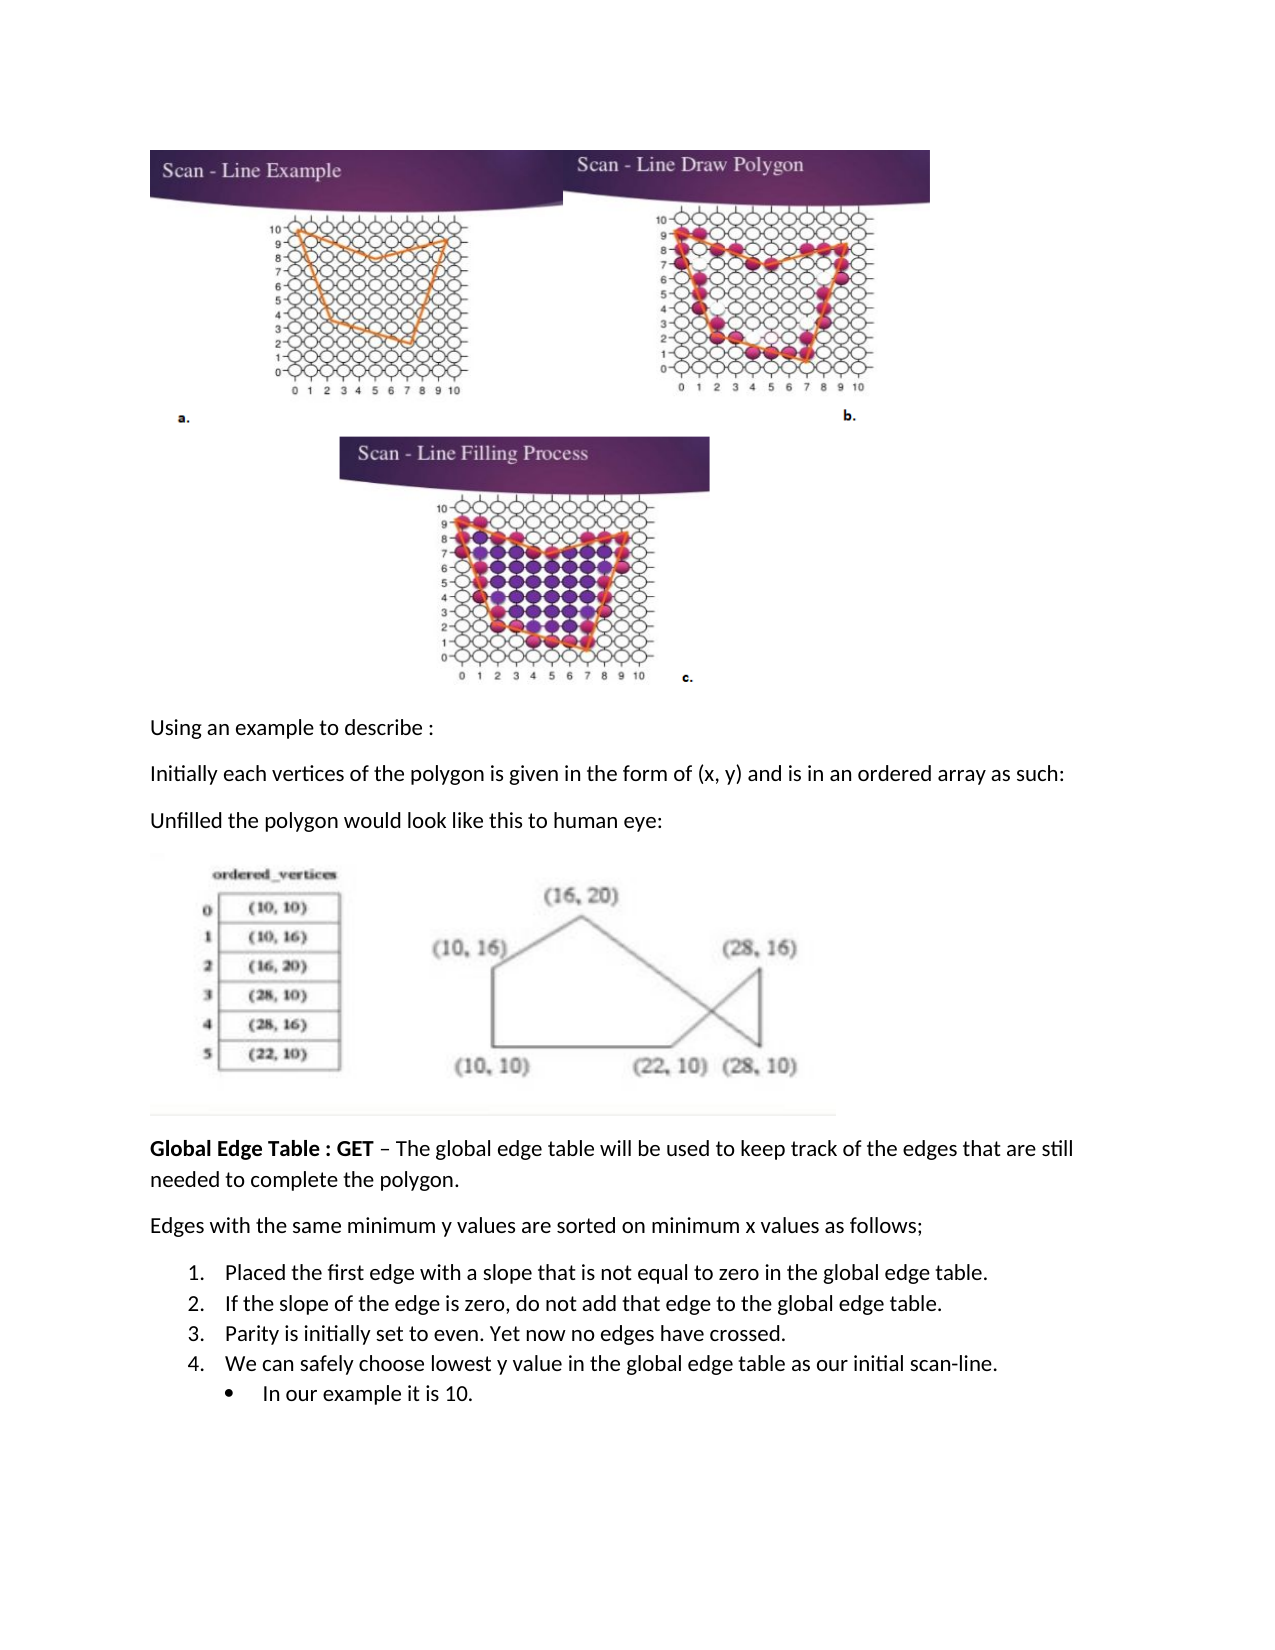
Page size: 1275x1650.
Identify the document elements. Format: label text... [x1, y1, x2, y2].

text Initially each vertices of the polygon is given in the form of (x, y) and is in an ordered array as such: [150, 759, 1125, 787]
list If the slope of the edge is zero, do not add that edge to the global edge table. [187, 1289, 1125, 1317]
list In our example it is 10. [225, 1379, 1125, 1407]
text Edges with the same minimum y values are sorted on minimum x values as follows; [150, 1212, 1125, 1239]
list Placed the first edge with a slope that is not equal to zero in the global edge table. [187, 1258, 1125, 1286]
text Using an example to describe : [150, 713, 1125, 741]
list Parity is initially set to even. Yet now no edges have crossed. [187, 1319, 1125, 1347]
text Unfilled the polygon would look like this to human eye: [150, 806, 1125, 834]
picture [150, 150, 932, 694]
text Global Edge Table : GET – The global edge table will be used to keep track of the edges that are still needed to complete the polygon. [150, 1134, 1125, 1193]
picture [150, 853, 836, 1116]
list We can safely choose lowest y value in the global edge table as our initial scan-line. [187, 1349, 1125, 1377]
